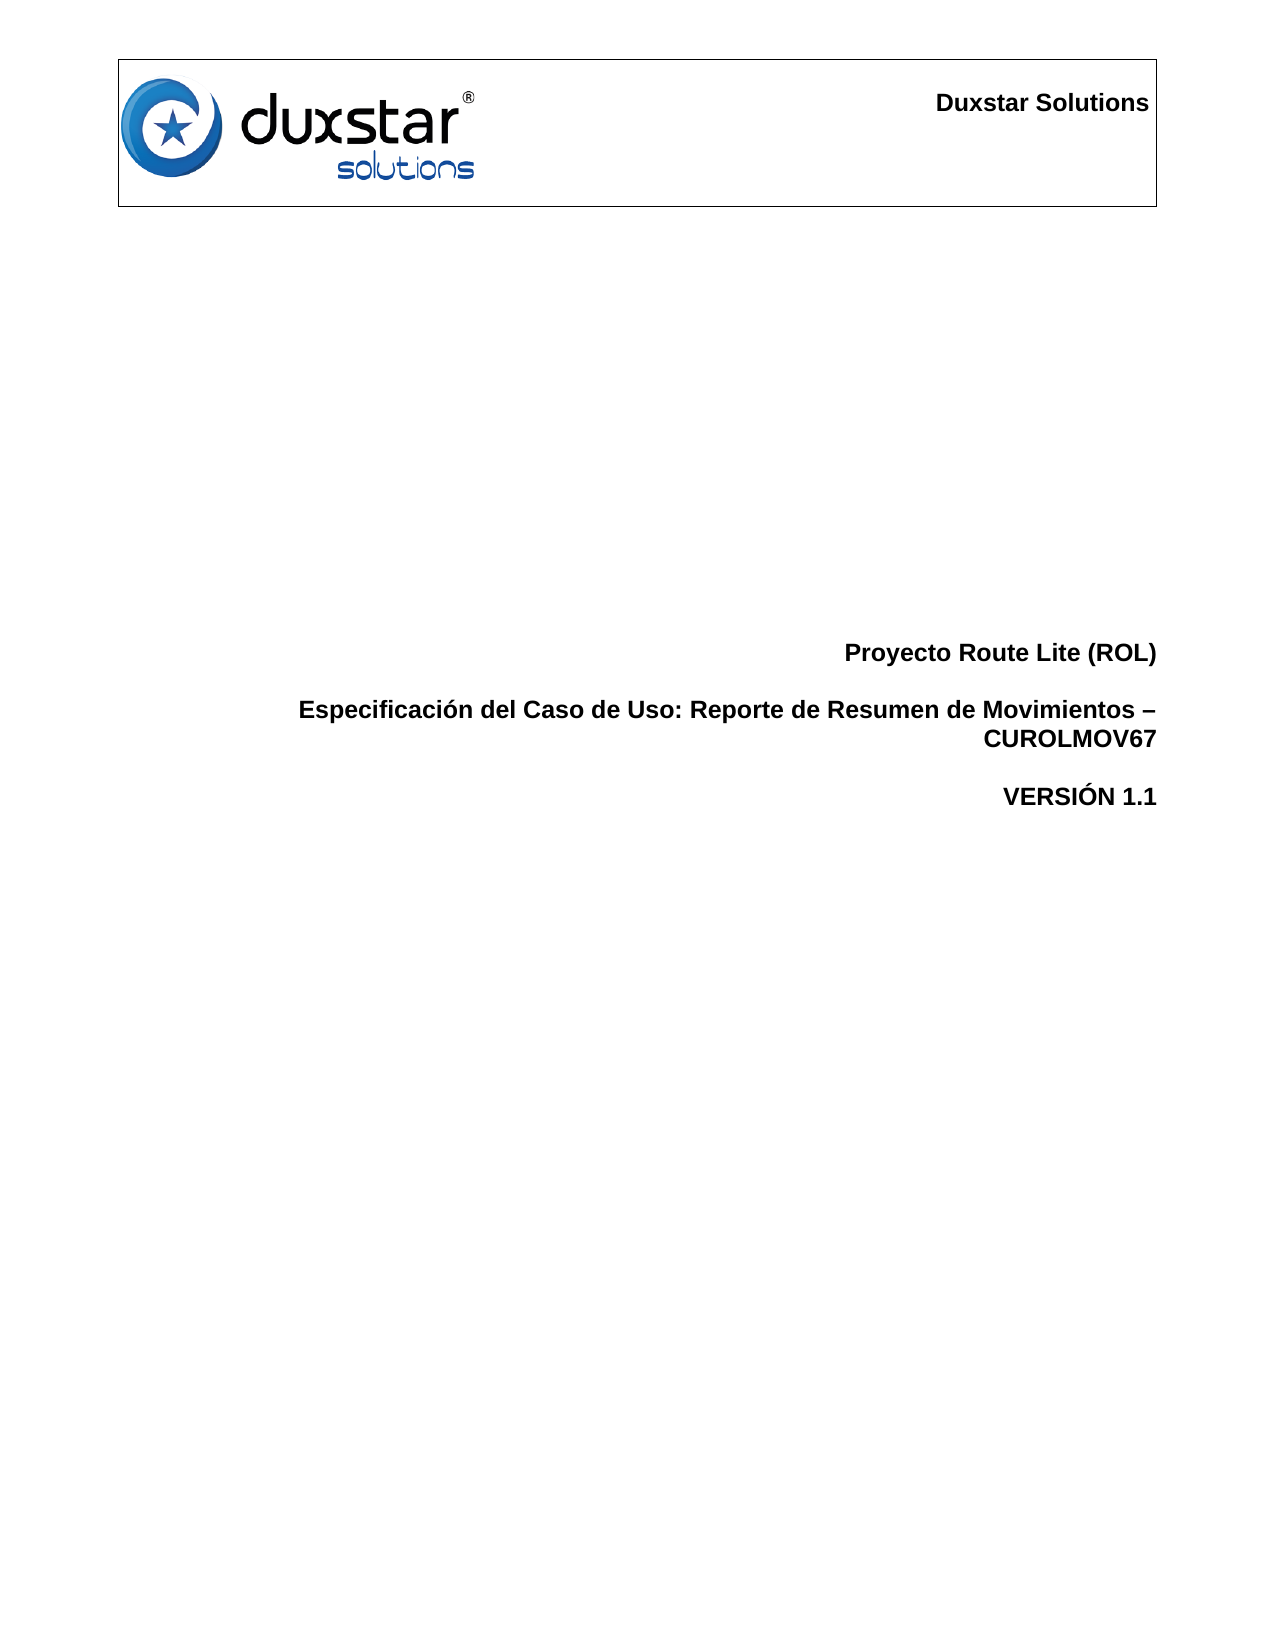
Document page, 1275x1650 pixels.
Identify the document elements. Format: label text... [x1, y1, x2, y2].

text Proyecto Route Lite (ROL) [118, 638, 1157, 667]
title VERSIÓN 1.1 [118, 782, 1157, 810]
title Especificación del Caso de Uso: Reporte de Resumen de Movimientos – CUROLMOV67 [118, 695, 1157, 753]
picture [120, 60, 475, 186]
